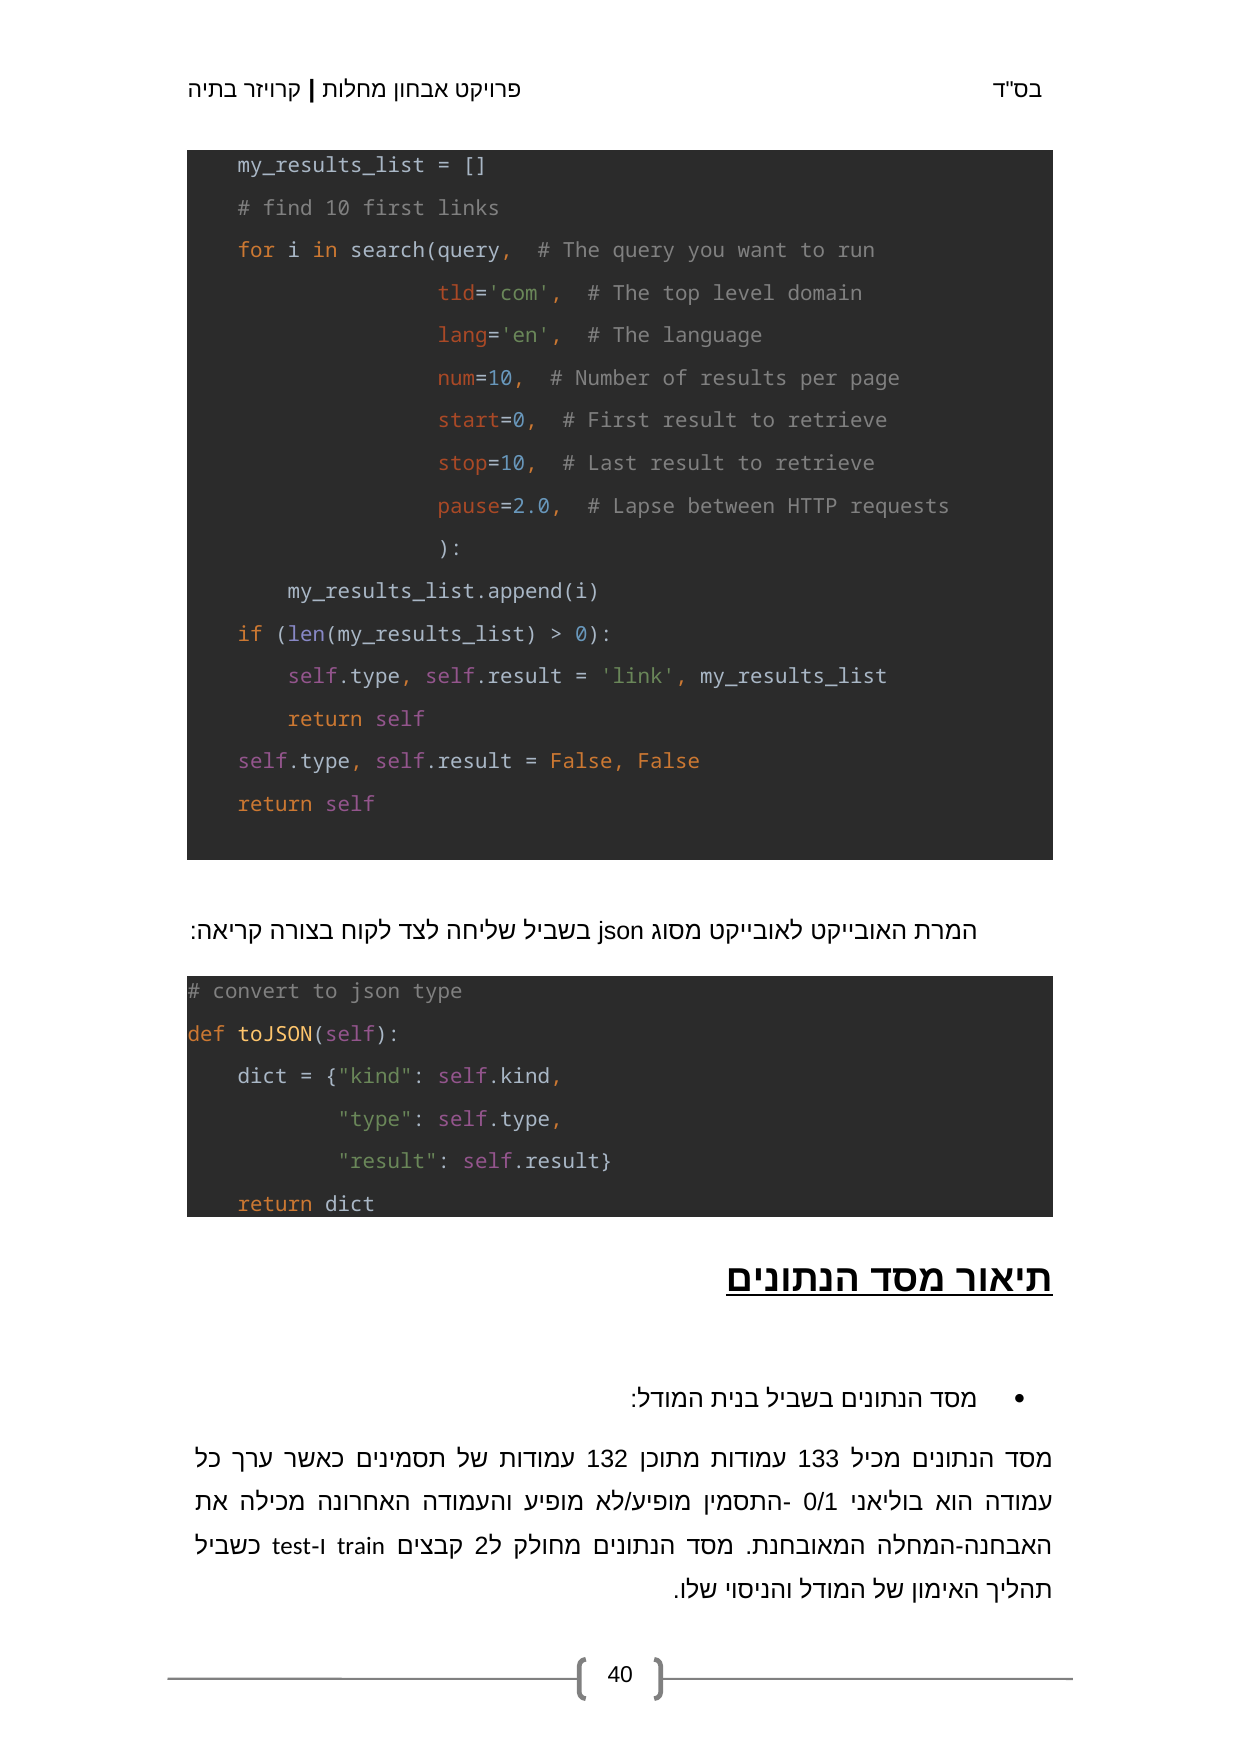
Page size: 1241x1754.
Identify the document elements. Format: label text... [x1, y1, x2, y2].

subtitle תיאור מסד הנתונים [187, 1257, 1053, 1300]
text # convert to json type def toJSON(self): dict = {"kind": self.kind, "type": self.type, "result": self.result} return dict [187, 976, 1053, 1217]
text מסד הנתונים מכיל 133 עמודות מתוכן 132 עמודות של תסמינים כאשר ערך כל עמודה הוא בוליאני 0/1 -התסמין מופיע/לא מופיע והעמודה האחרונה מכילה את האבחנה-המחלה המאובחנת. מסד הנתונים מחולק ל2 קבצים train ו-test כשביל תהליך האימון של המודל והניסוי שלו. [194, 1444, 1053, 1603]
list מסד הנתונים בשביל בנית המודל: [194, 1384, 1015, 1413]
list המרת האובייקט לאובייקט מסוג json בשביל שליחה לצד לקוח בצורה קריאה: [187, 916, 978, 945]
